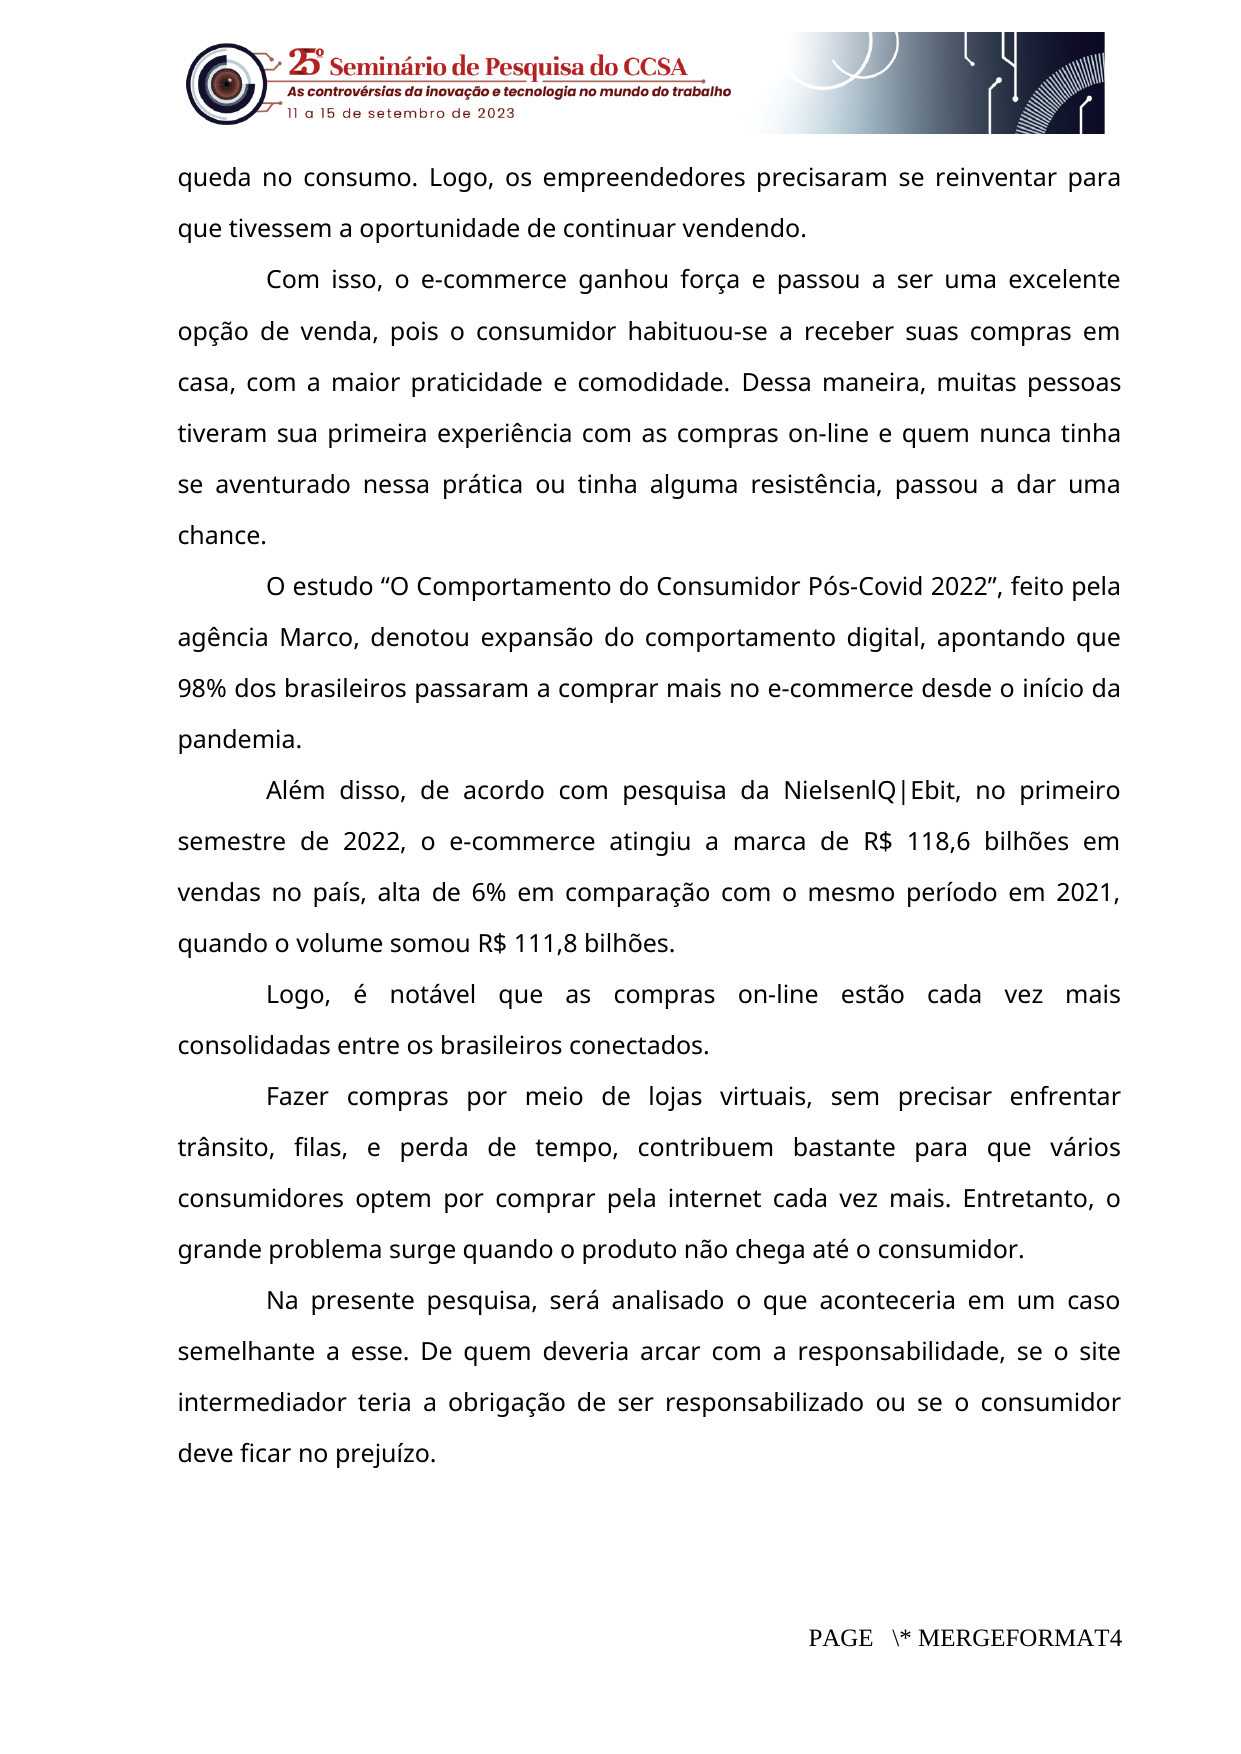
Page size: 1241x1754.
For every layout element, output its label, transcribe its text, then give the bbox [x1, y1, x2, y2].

text Na presente pesquisa, será analisado o que aconteceria em um caso semelhante a esse. De quem deveria arcar com a responsabilidade, se o site intermediador teria a obrigação de ser responsabilizado ou se o consumidor deve ficar no prejuízo. [177, 1283, 1122, 1470]
picture [173, 32, 1105, 133]
text Fazer compras por meio de lojas virtuais, sem precisar enfrentar trânsito, filas, e perda de tempo, contribuem bastante para que vários consumidores optem por comprar pela internet cada vez mais. Entretanto, o grande problema surge quando o produto não chega até o consumidor. [177, 1079, 1122, 1266]
text O estudo “O Comportamento do Consumidor Pós-Covid 2022”, feito pela agência Marco, denotou expansão do comportamento digital, apontando que 98% dos brasileiros passaram a comprar mais no e-commerce desde o início da pandemia. [177, 568, 1122, 756]
text Com isso, o e-commerce ganhou força e passou a ser uma excelente opção de venda, pois o consumidor habituou-se a receber suas compras em casa, com a maior praticidade e comodidade. Dessa maneira, muitas pessoas tiveram sua primeira experiência com as compras on-line e quem nunca tinha se aventurado nessa prática ou tinha alguma resistência, passou a dar uma chance. [177, 262, 1122, 551]
text Além disso, de acordo com pesquisa da NielsenlQ|Ebit, no primeiro semestre de 2022, o e-commerce atingiu a marca de R$ 118,6 bilhões em vendas no país, alta de 6% em comparação com o mesmo período em 2021, quando o volume somou R$ 111,8 bilhões. [177, 773, 1122, 960]
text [177, 160, 1122, 245]
text Logo, é notável que as compras on-line estão cada vez mais consolidadas entre os brasileiros conectados. [177, 977, 1122, 1062]
